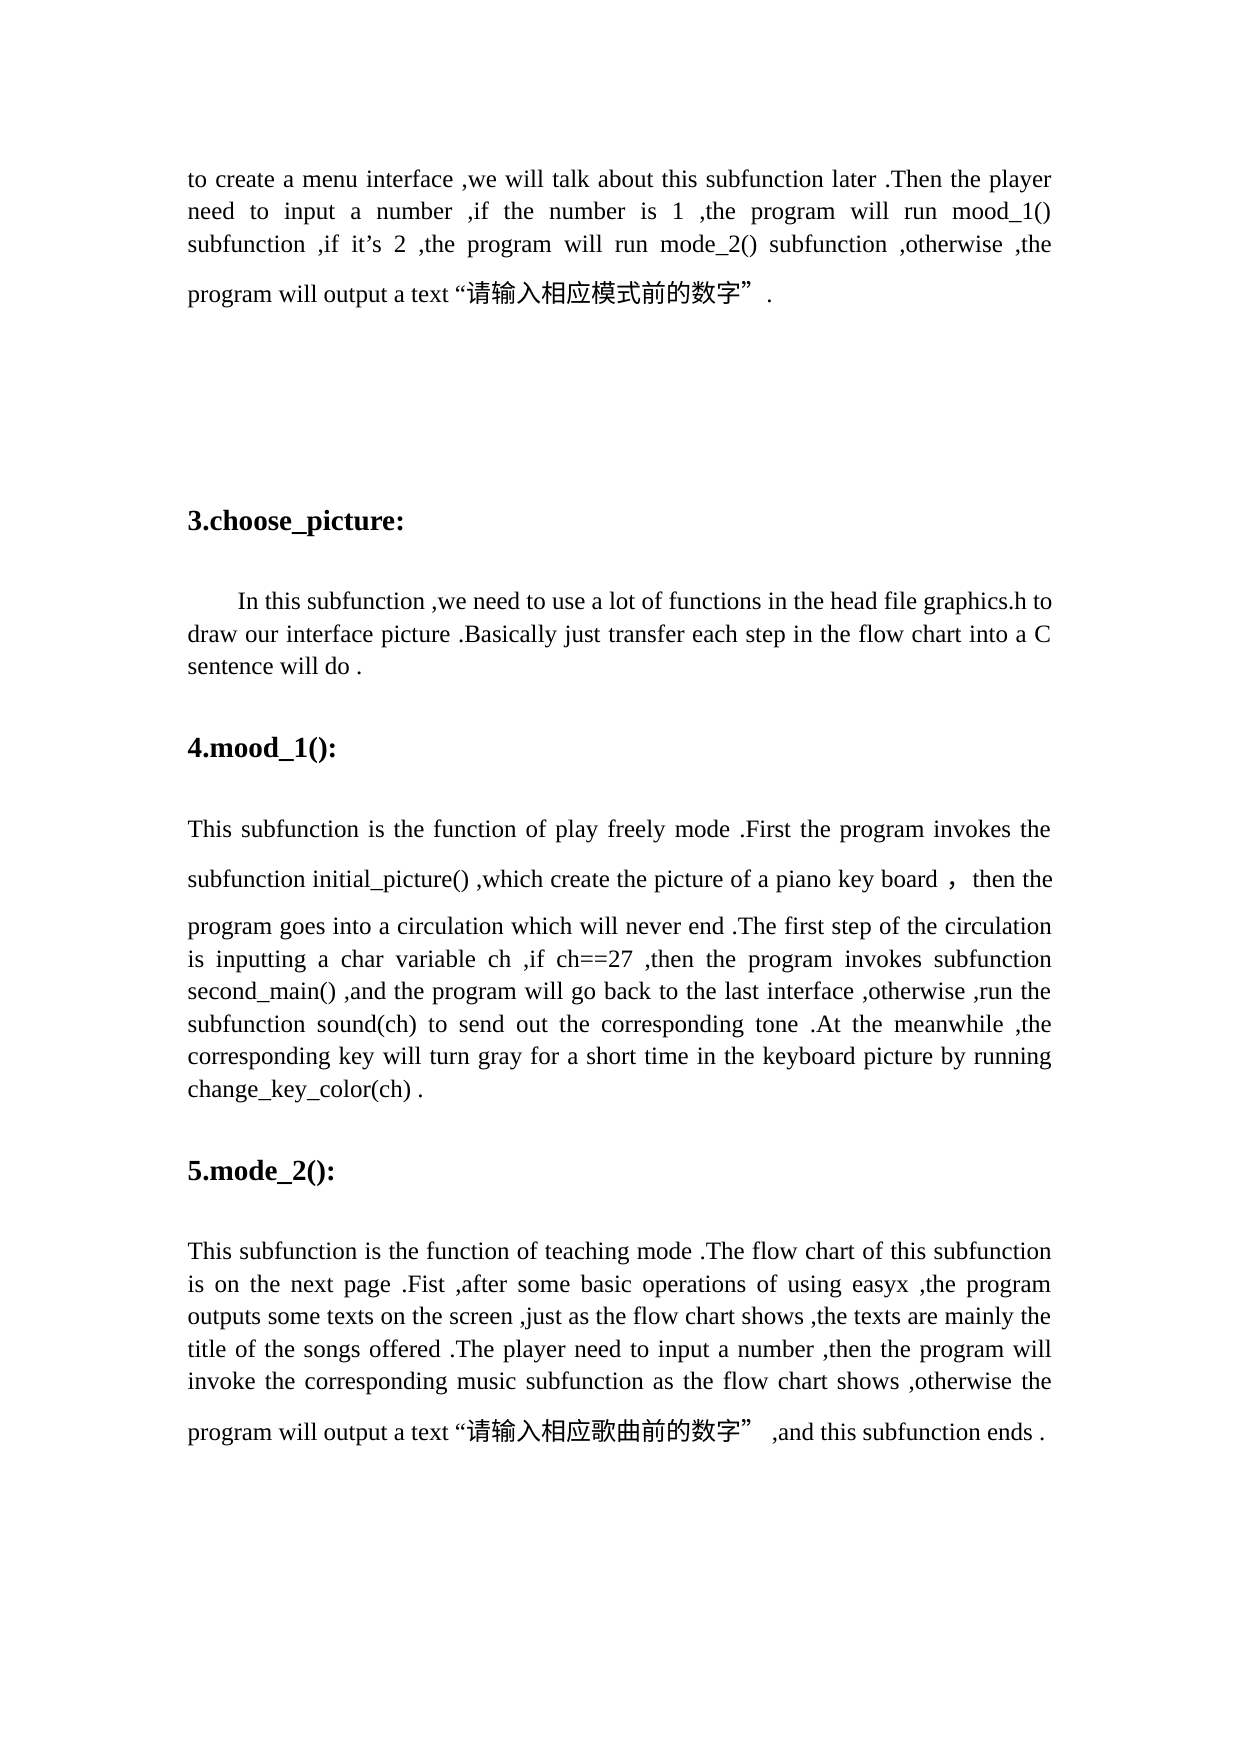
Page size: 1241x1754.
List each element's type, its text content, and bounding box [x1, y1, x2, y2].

text 4.mood_1(): [187, 714, 1053, 779]
text In this subfunction ,we need to use a lot of functions in the head file graphics.h to draw our interface picture .Basically just transfer each step in the flow chart into a C sentence will do . [187, 584, 1053, 682]
text This subfunction is the function of teaching mode .The flow chart of this subfunction is on the next page .Fist ,after some basic operations of using easyx ,the program outputs some texts on the screen ,just as the flow chart shows ,the texts are mainly the title of the songs offered .The player need to input a number ,then the program will invoke the corresponding music subfunction as the flow chart shows ,otherwise the program will output a text “请输入相应歌曲前的数字” ,and this subfunction ends . [187, 1234, 1053, 1462]
text 5.mode_2(): [187, 1137, 1053, 1202]
text This subfunction is the function of play freely mode .First the program invokes the subfunction initial_picture() ,which create the picture of a piano key board ，then the program goes into a circulation which will never end .The first step of the circulation is inputting a char variable ch ,if ch==27 ,then the program invokes subfunction second_main() ,and the program will go back to the last interface ,otherwise ,run the subfunction sound(ch) to send out the corresponding tone .At the meanwhile ,the corresponding key will turn gray for a short time in the keyboard picture by running change_key_color(ch) . [187, 812, 1053, 1104]
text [187, 162, 1053, 324]
text 3.choose_picture: [187, 487, 1053, 552]
